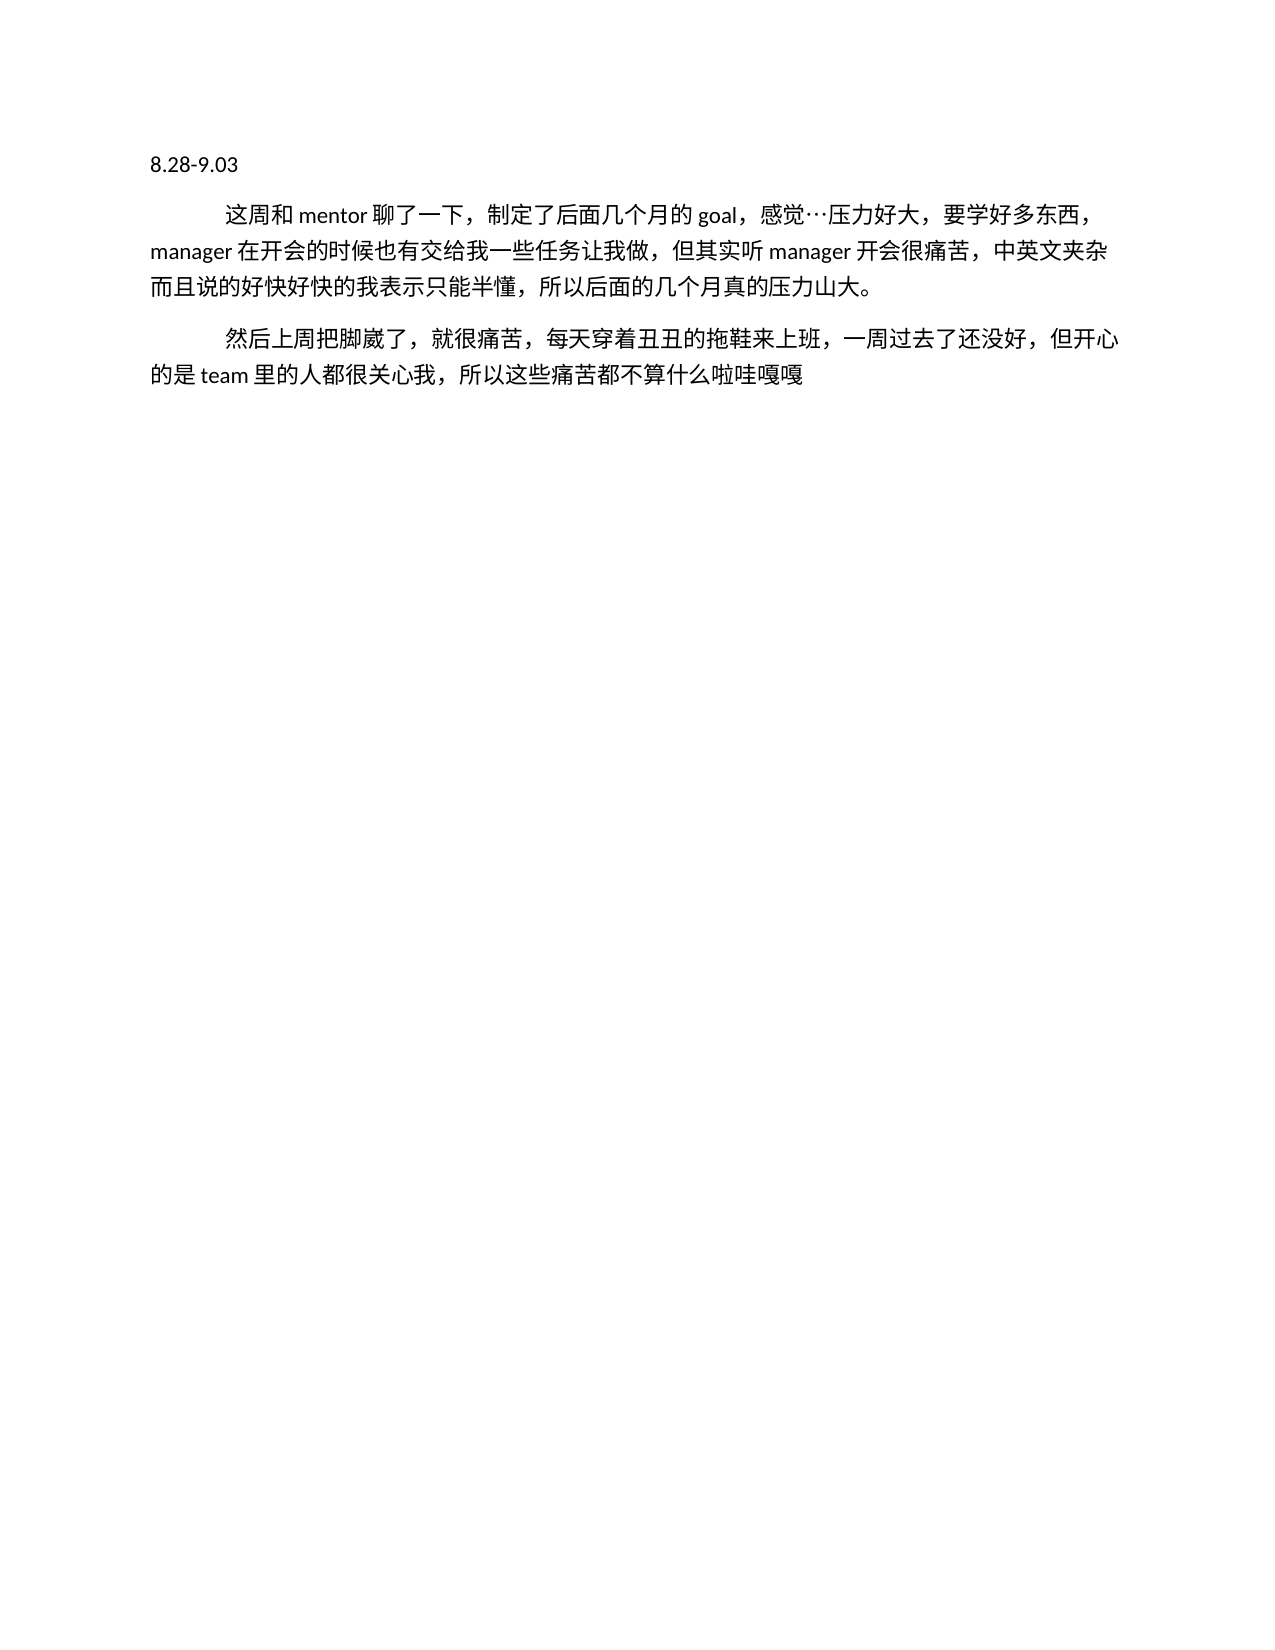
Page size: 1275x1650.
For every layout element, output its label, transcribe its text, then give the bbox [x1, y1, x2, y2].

text 然后上周把脚崴了，就很痛苦，每天穿着丑丑的拖鞋来上班，一周过去了还没好，但开心的是team里的人都很关心我，所以这些痛苦都不算什么啦哇嘎嘎 [150, 321, 1125, 390]
text 这周和mentor聊了一下，制定了后面几个月的goal，感觉…压力好大，要学好多东西，manager在开会的时候也有交给我一些任务让我做，但其实听manager开会很痛苦，中英文夹杂而且说的好快好快的我表示只能半懂，所以后面的几个月真的压力山大。 [150, 197, 1125, 302]
text 8.28-9.03 [150, 150, 1125, 178]
